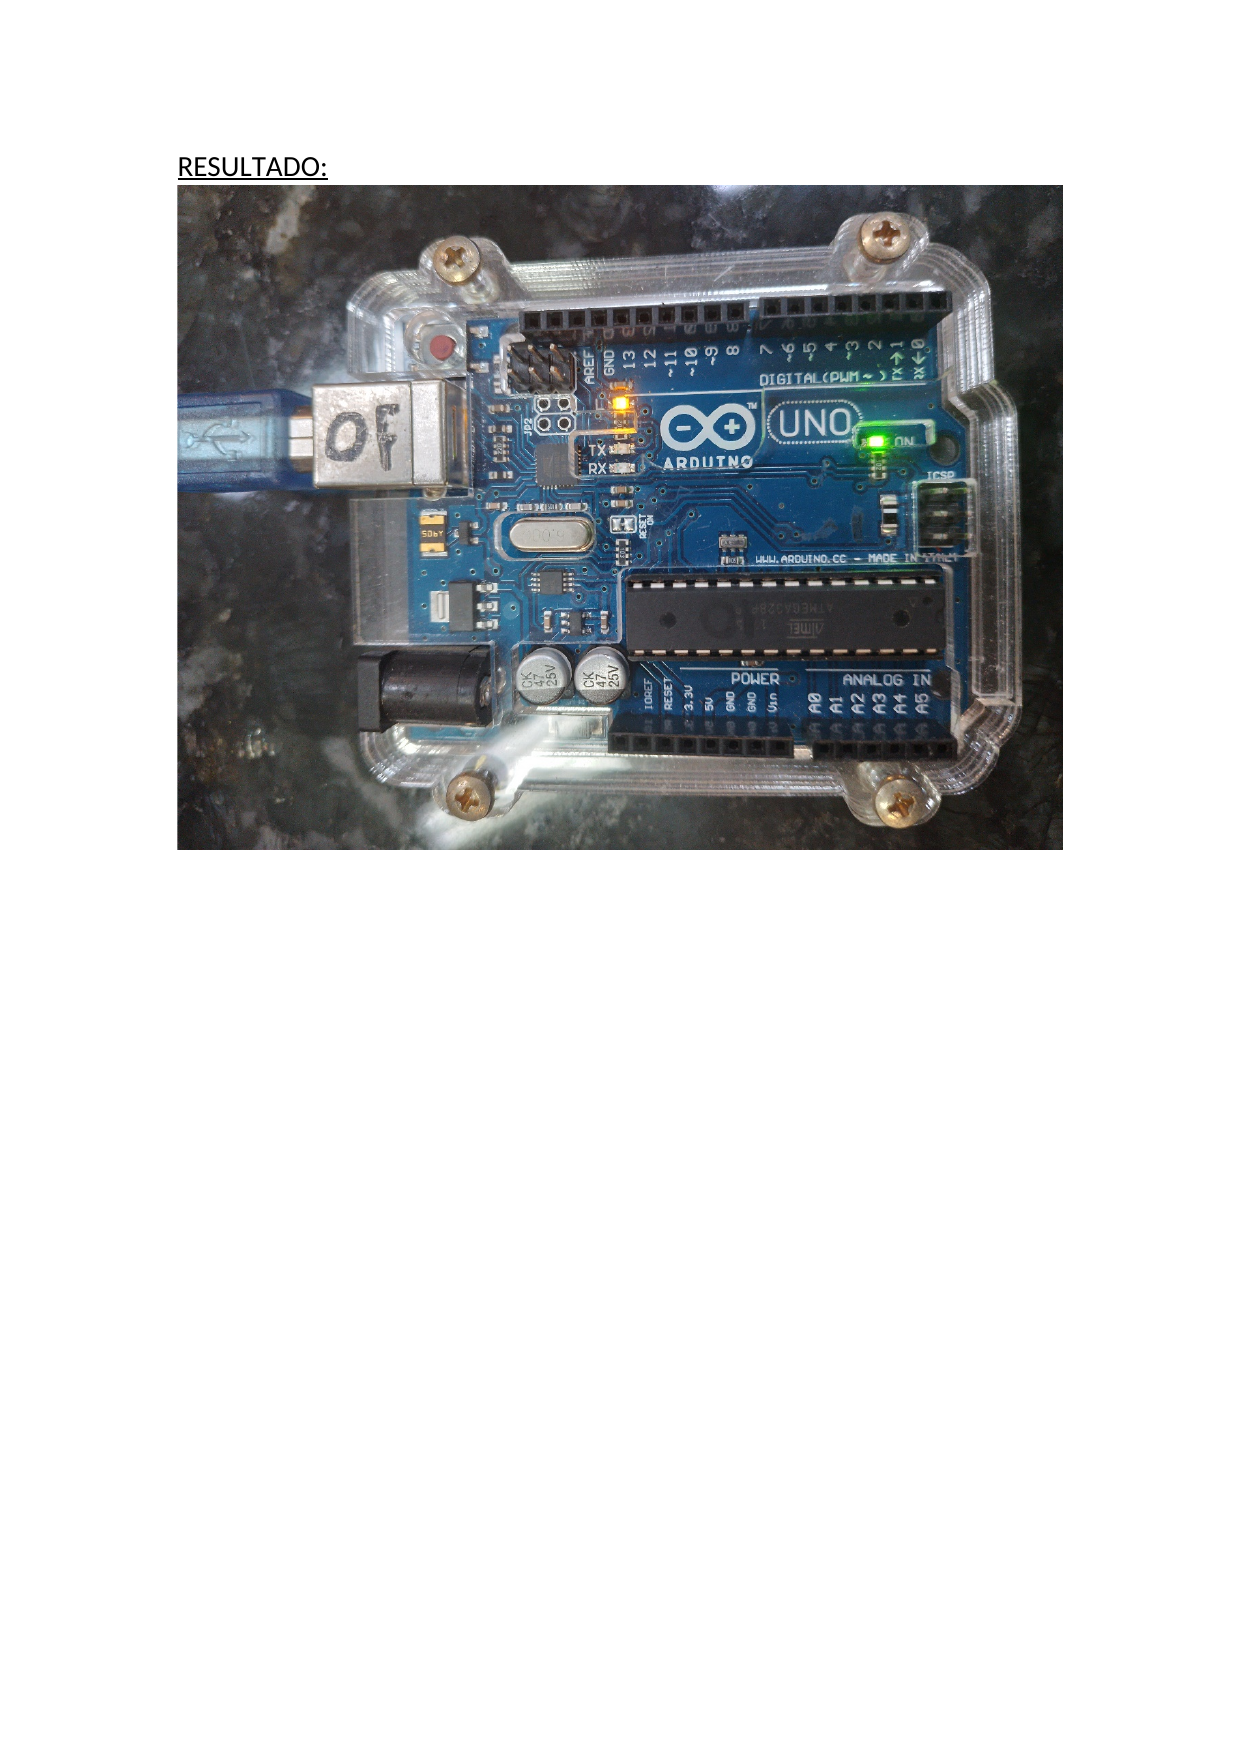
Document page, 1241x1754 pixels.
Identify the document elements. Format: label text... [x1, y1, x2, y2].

picture [177, 185, 1063, 850]
text RESULTADO: [177, 148, 1063, 185]
